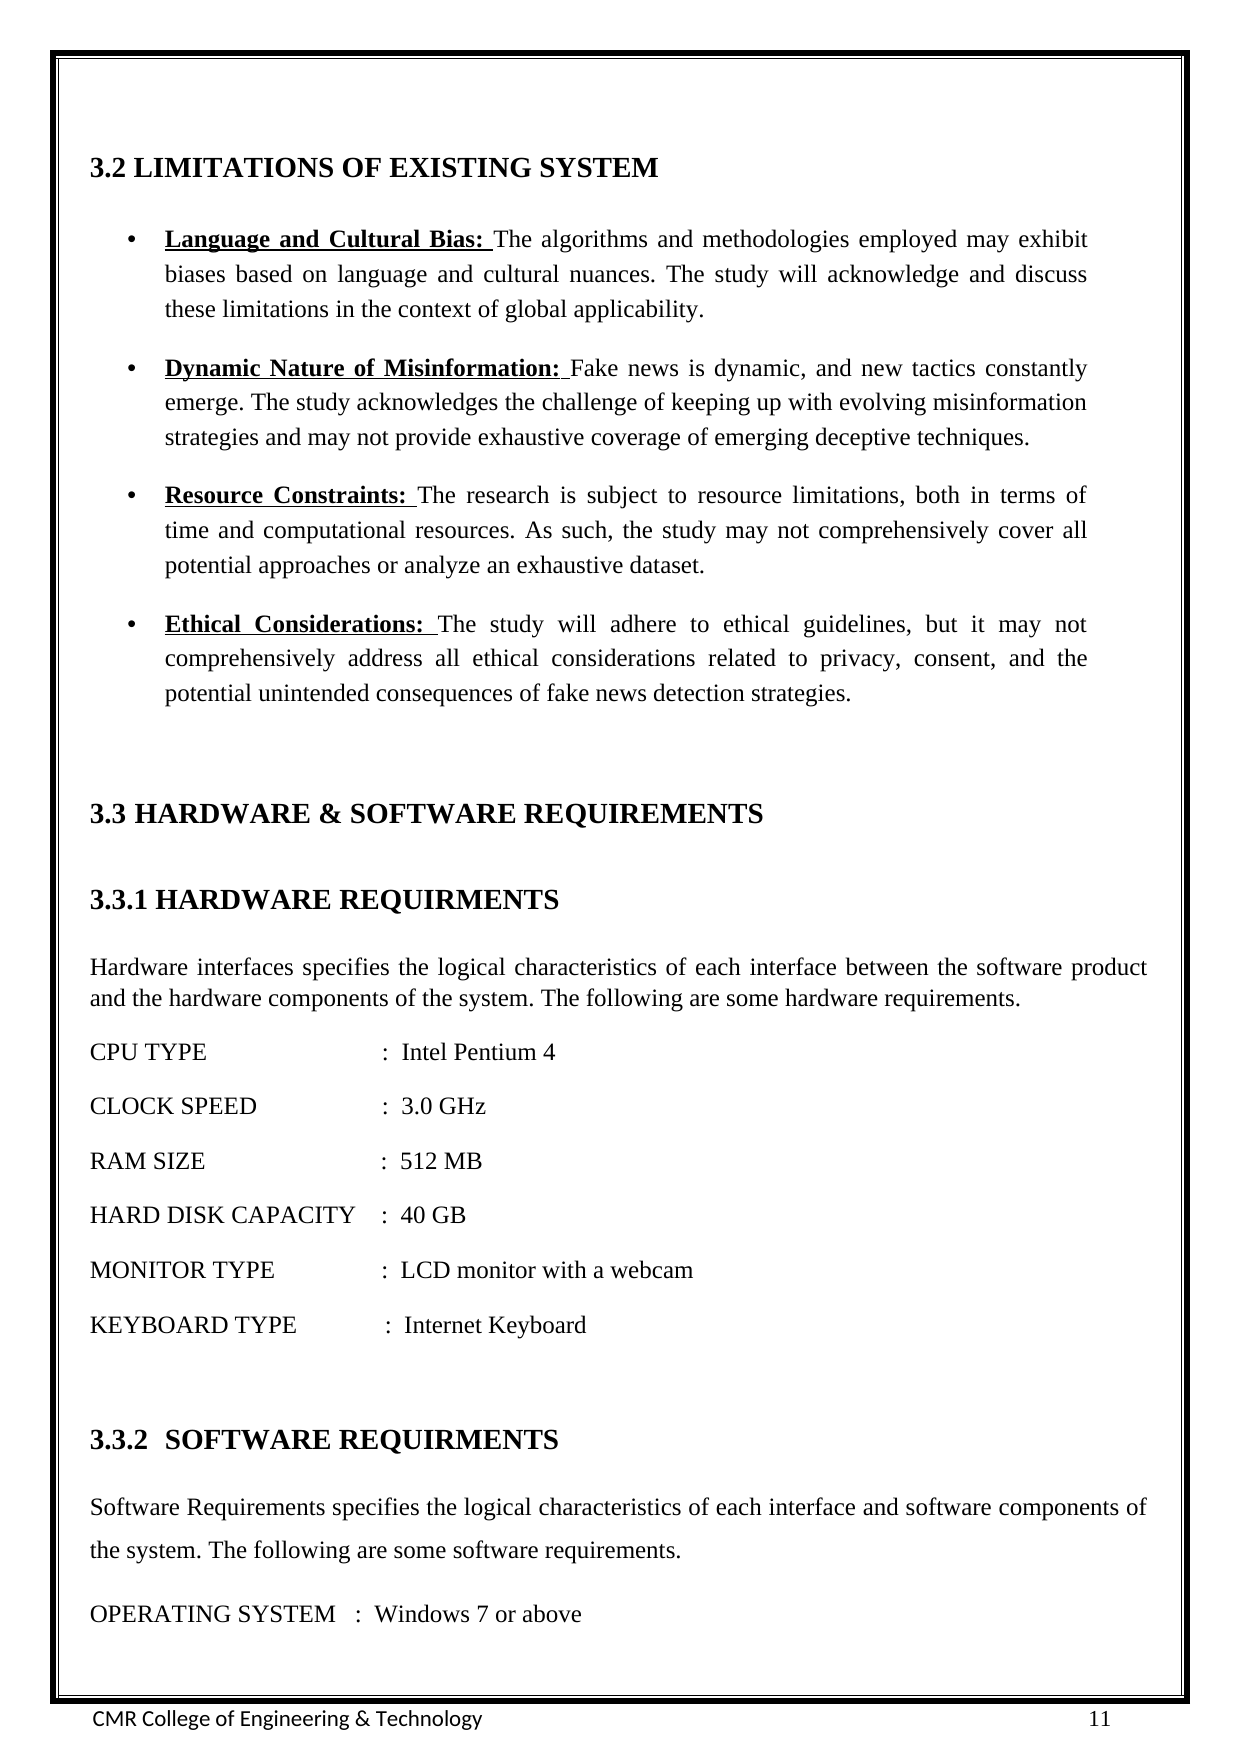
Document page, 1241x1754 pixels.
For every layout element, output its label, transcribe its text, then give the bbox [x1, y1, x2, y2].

text Software Requirements specifies the logical characteristics of each interface and software components of the system. The following are some software requirements. [89, 1492, 1148, 1563]
text Hardware interfaces specifies the logical characteristics of each interface between the software product and the hardware components of the system. The following are some hardware requirements. [89, 952, 1148, 1012]
text CLOCK SPEED : 3.0 GHz [89, 1091, 1036, 1120]
text CPU TYPE : Intel Pentium 4 [89, 1037, 1036, 1065]
list Resource Constraints: The research is subject to resource limitations, both in terms of time and computational resources. As such, the study may not comprehensively cover all potential approaches or analyze an exhaustive dataset. [127, 481, 1088, 579]
text MONITOR TYPE : LCD monitor with a webcam [89, 1255, 1036, 1284]
text 3.3.1 HARDWARE REQUIRMENTS [89, 882, 1148, 916]
text KEYBOARD TYPE : Internet Keyboard [89, 1310, 1036, 1339]
subtitle HARDWARE & SOFTWARE REQUIREMENTS [89, 796, 1148, 829]
text HARD DISK CAPACITY : 40 GB [89, 1201, 1036, 1229]
text 3.2 LIMITATIONS OF EXISTING SYSTEM [89, 150, 1148, 184]
subtitle SOFTWARE REQUIRMENTS [89, 1422, 1148, 1456]
list Dynamic Nature of Misinformation: Fake news is dynamic, and new tactics constantly emerge. The study acknowledges the challenge of keeping up with evolving misinformation strategies and may not provide exhaustive coverage of emerging deceptive techniques. [127, 352, 1088, 451]
list Language and Cultural Bias: The algorithms and methodologies employed may exhibit biases based on language and cultural nuances. The study will acknowledge and discuss these limitations in the context of global applicability. [127, 224, 1088, 323]
text OPERATING SYSTEM : Windows 7 or above [89, 1599, 1036, 1628]
text RAM SIZE : 512 MB [89, 1146, 1036, 1175]
list Ethical Considerations: The study will adhere to ethical guidelines, but it may not comprehensively address all ethical considerations related to privacy, consent, and the potential unintended consequences of fake news detection strategies. [127, 608, 1088, 707]
